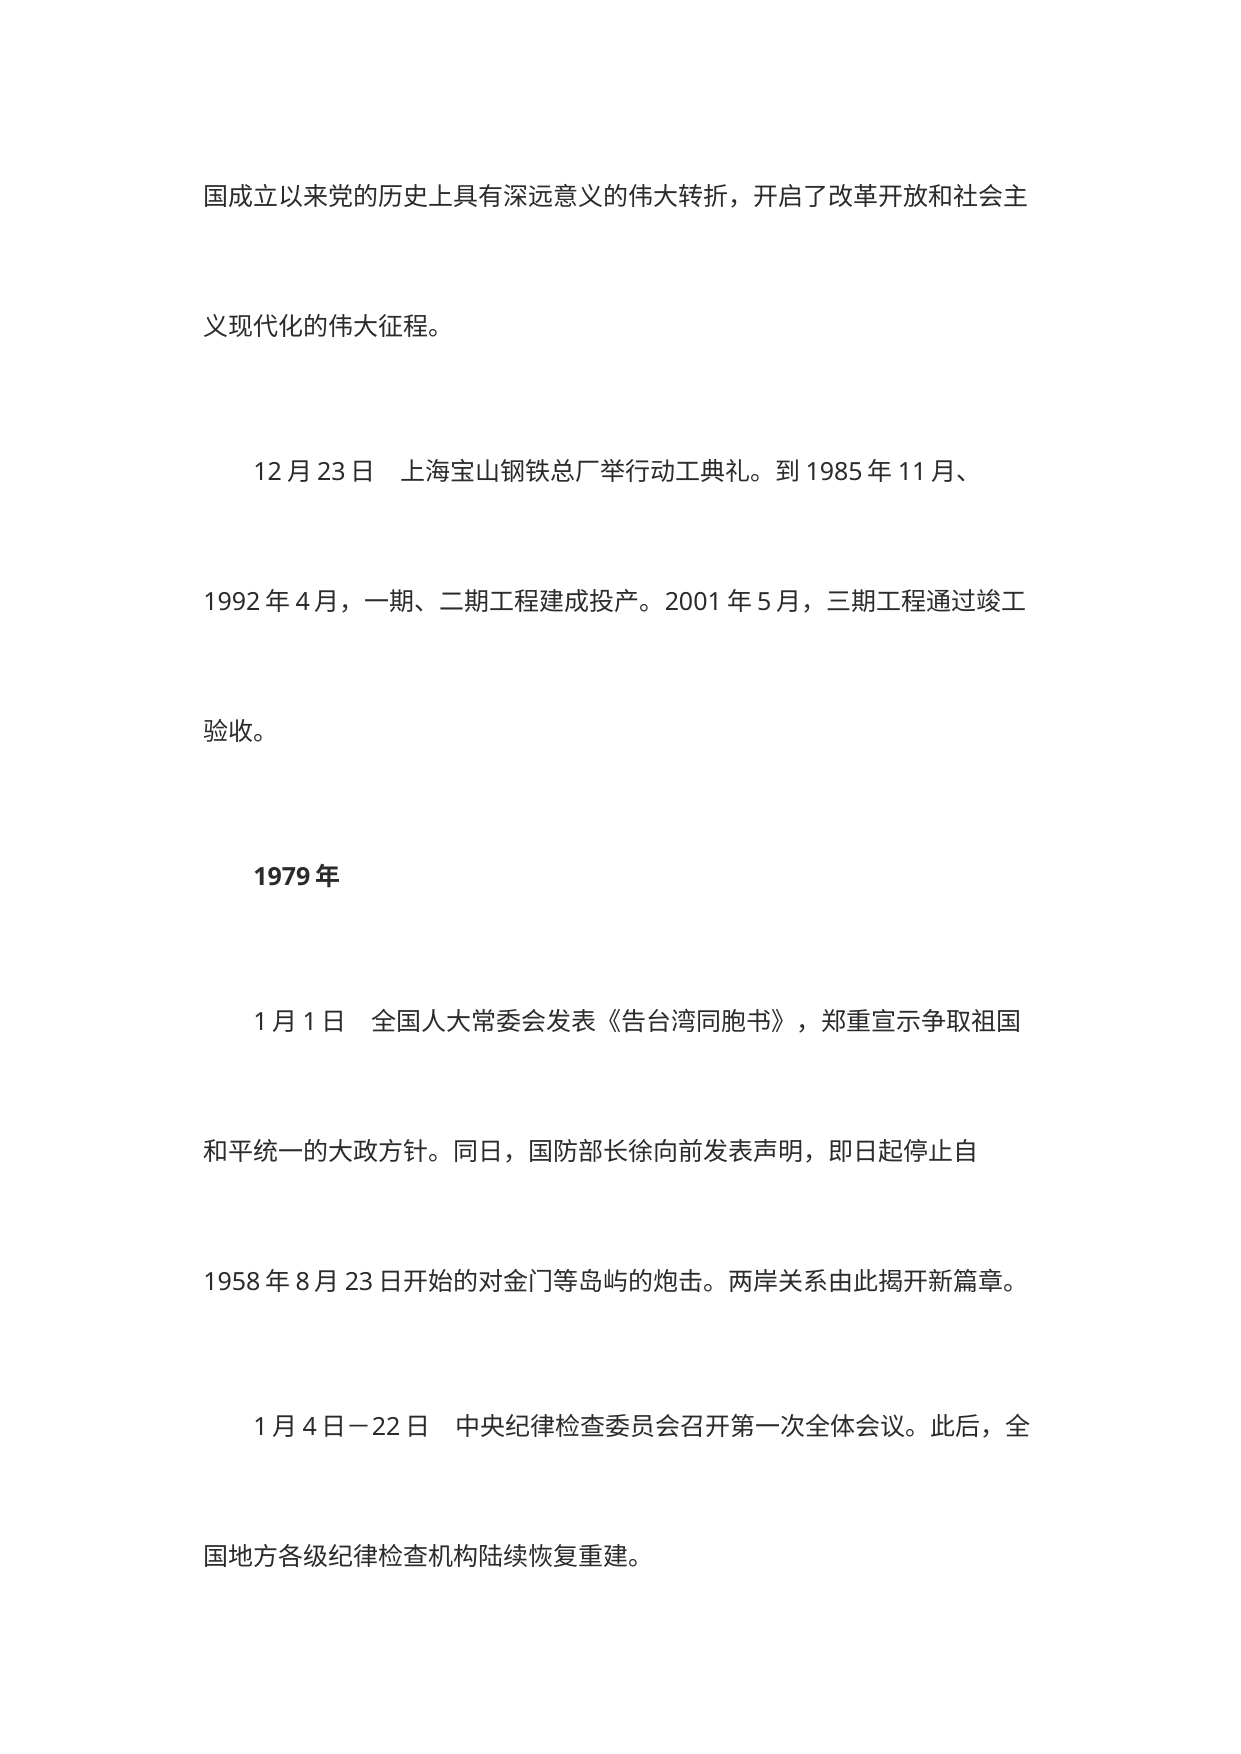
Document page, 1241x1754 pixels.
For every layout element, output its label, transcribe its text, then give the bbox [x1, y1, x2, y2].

text 1979年 [203, 842, 1037, 907]
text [203, 162, 1037, 357]
text 12月23日 上海宝山钢铁总厂举行动工典礼。到1985年11月、1992年4月，一期、二期工程建成投产。2001年5月，三期工程通过竣工验收。 [203, 437, 1037, 762]
text 1月4日－22日 中央纪律检查委员会召开第一次全体会议。此后，全国地方各级纪律检查机构陆续恢复重建。 [203, 1392, 1037, 1587]
text 1月1日 全国人大常委会发表《告台湾同胞书》，郑重宣示争取祖国和平统一的大政方针。同日，国防部长徐向前发表声明，即日起停止自1958年8月23日开始的对金门等岛屿的炮击。两岸关系由此揭开新篇章。 [203, 987, 1037, 1312]
